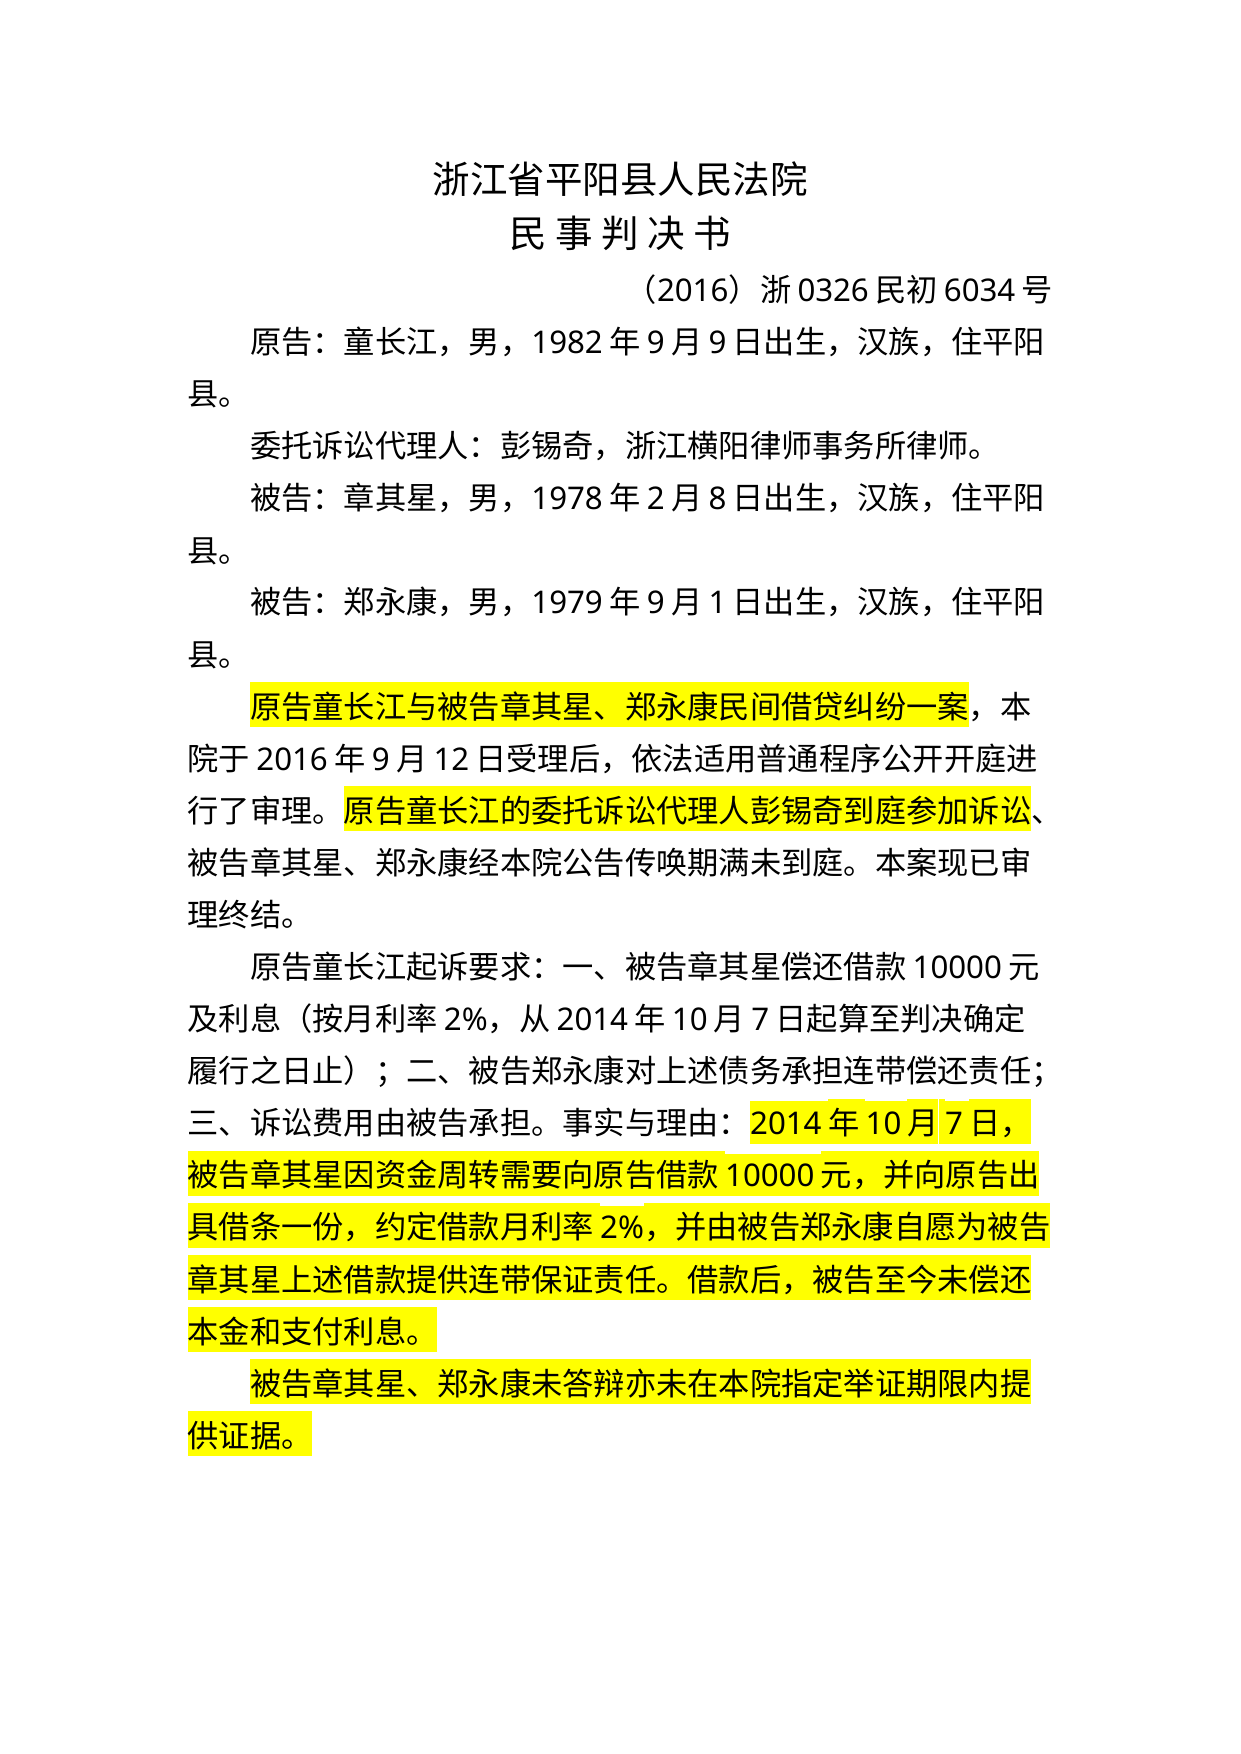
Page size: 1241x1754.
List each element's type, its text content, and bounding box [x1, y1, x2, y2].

text 被告：章其星，男，1978年2月8日出生，汉族，住平阳县。 [187, 467, 1053, 571]
text 原告：童长江，男，1982年9月9日出生，汉族，住平阳县。 [187, 311, 1053, 415]
text 委托诉讼代理人：彭锡奇，浙江横阳律师事务所律师。 [187, 415, 1053, 467]
text 原告童长江起诉要求：一、被告章其星偿还借款10000元及利息（按月利率2%，从2014年10月7日起算至判决确定履行之日止）；二、被告郑永康对上述债务承担连带偿还责任；三、诉讼费用由被告承担。事实与理由：2014年10月7日，被告章其星因资金周转需要向原告借款10000元，并向原告出具借条一份，约定借款月利率2%，并由被告郑永康自愿为被告章其星上述借款提供连带保证责任。借款后，被告至今未偿还本金和支付利息。 [187, 936, 1053, 1352]
text （2016）浙0326民初6034号 [187, 258, 1053, 311]
text 浙江省平阳县人民法院 [187, 150, 1053, 204]
text 被告：郑永康，男，1979年9月1日出生，汉族，住平阳县。 [187, 571, 1053, 675]
text 民 事 判 决 书 [187, 204, 1053, 258]
text 原告童长江与被告章其星、郑永康民间借贷纠纷一案，本院于2016年9月12日受理后，依法适用普通程序公开开庭进行了审理。原告童长江的委托诉讼代理人彭锡奇到庭参加诉讼、被告章其星、郑永康经本院公告传唤期满未到庭。本案现已审理终结。 [187, 675, 1053, 936]
text 被告章其星、郑永康未答辩亦未在本院指定举证期限内提供证据。 [187, 1352, 1053, 1456]
